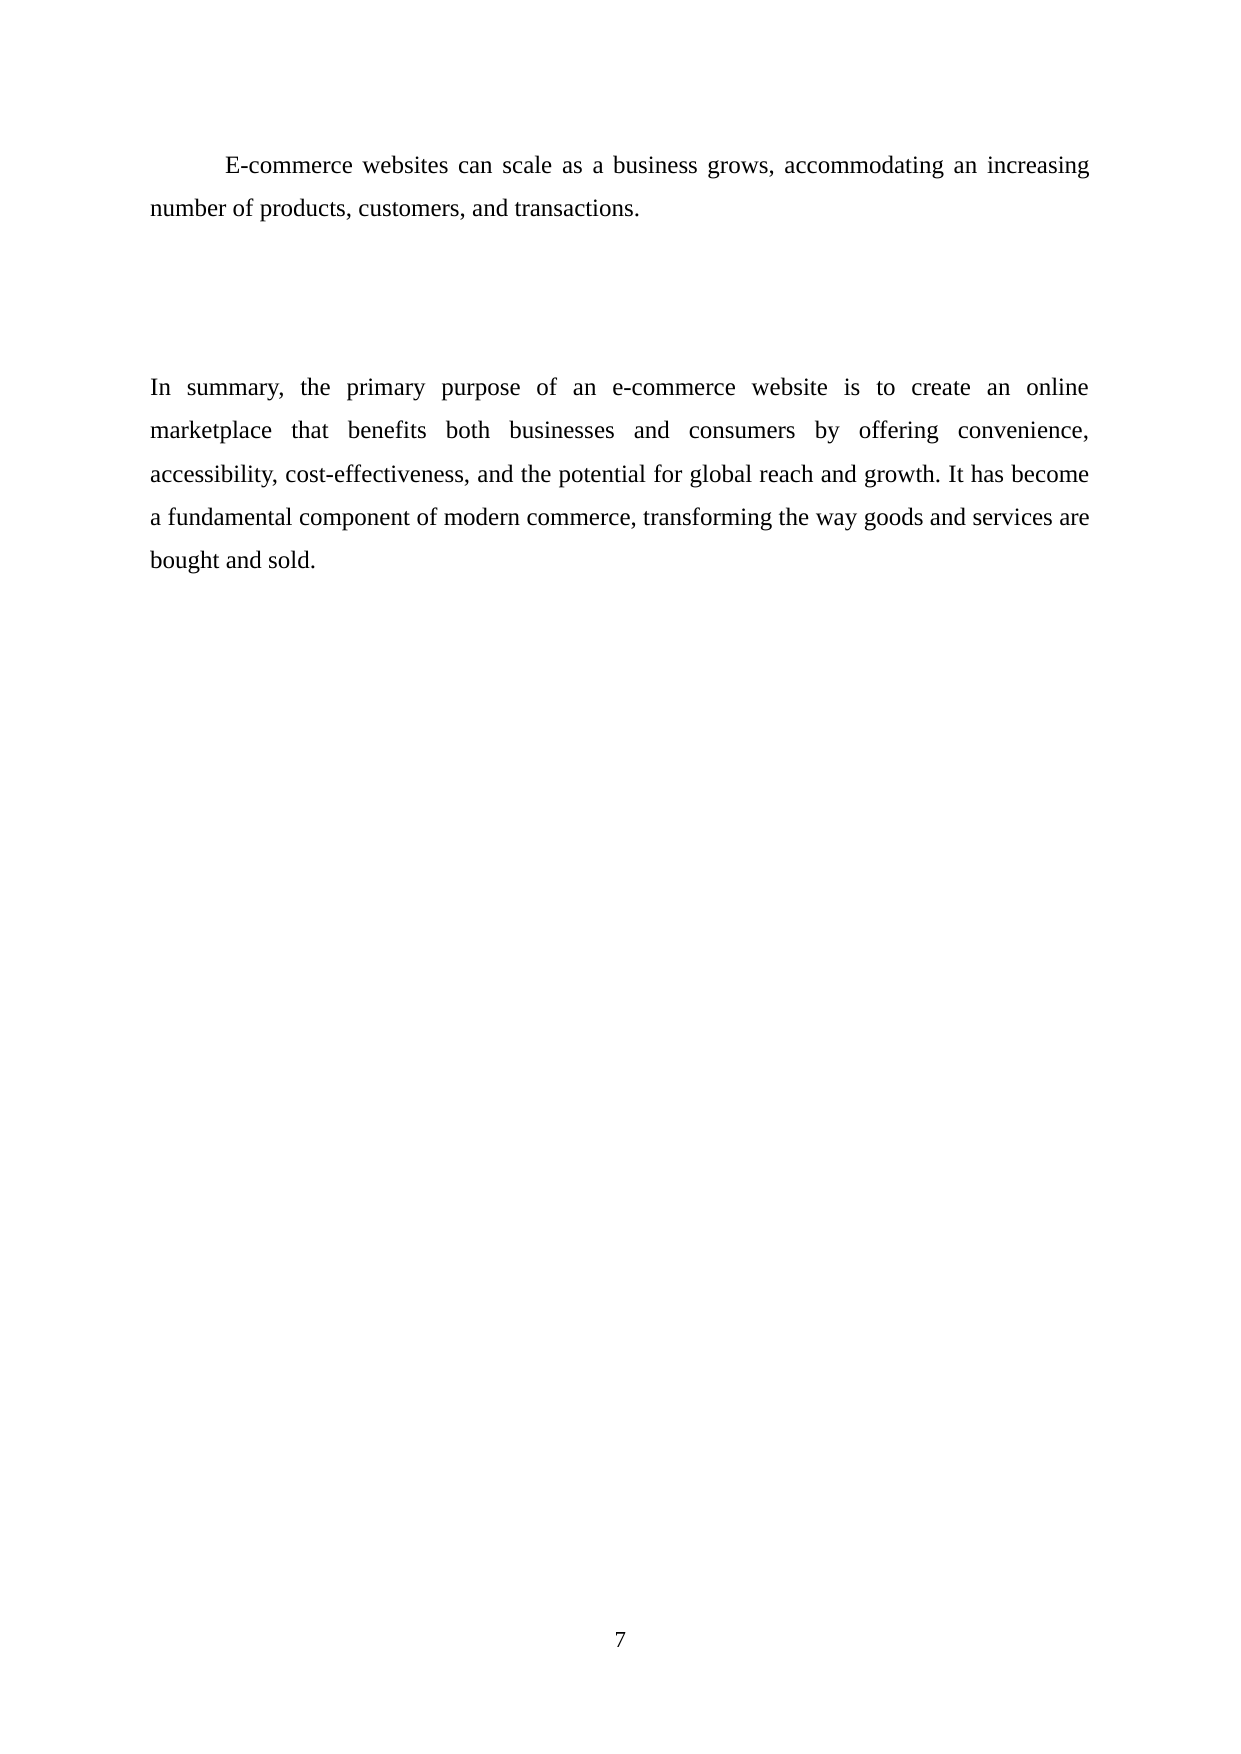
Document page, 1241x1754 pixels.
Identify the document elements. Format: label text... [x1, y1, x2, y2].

text E-commerce websites can scale as a business grows, accommodating an increasing number of products, customers, and transactions. [150, 150, 1090, 222]
text In summary, the primary purpose of an e-commerce website is to create an online marketplace that benefits both businesses and consumers by offering convenience, accessibility, cost-effectiveness, and the potential for global reach and growth. It has become a fundamental component of modern commerce, transforming the way goods and services are bought and sold. [150, 372, 1090, 574]
